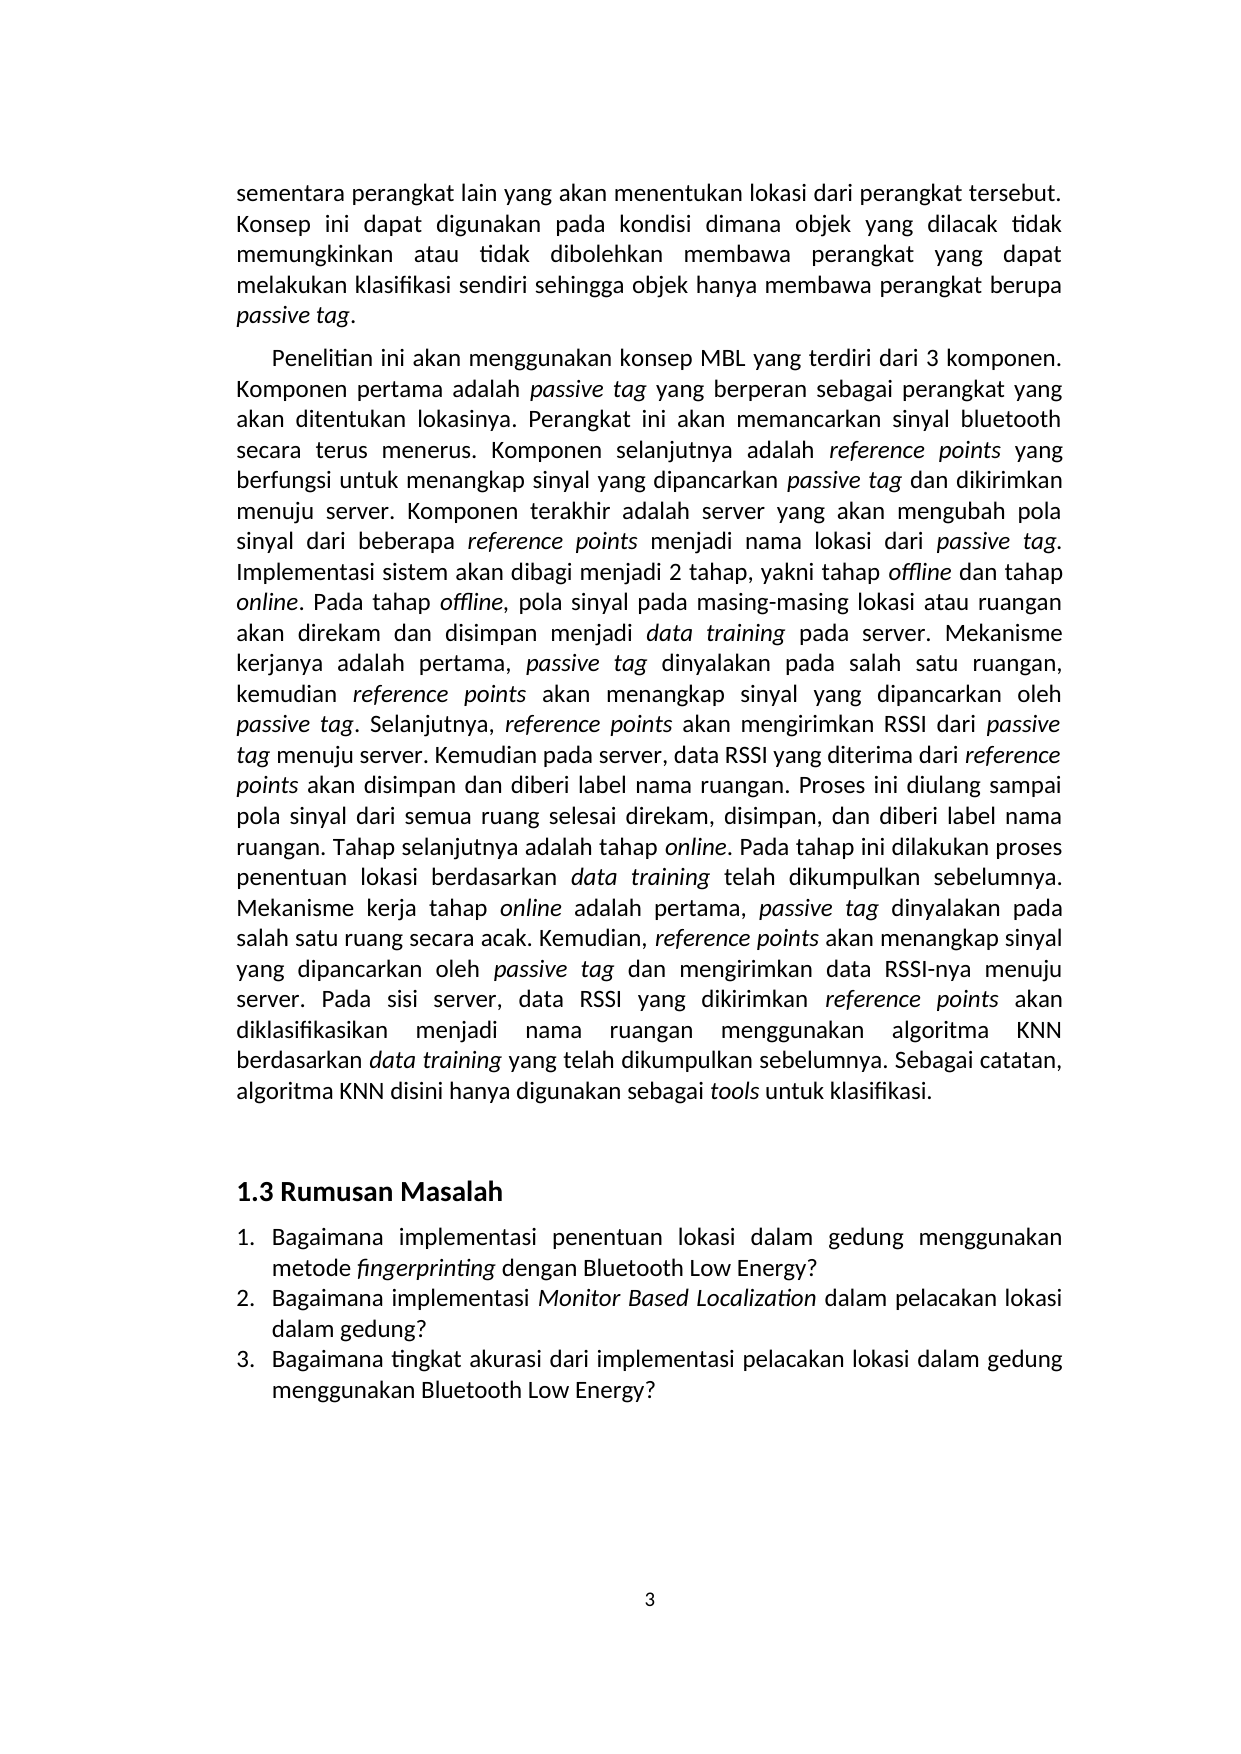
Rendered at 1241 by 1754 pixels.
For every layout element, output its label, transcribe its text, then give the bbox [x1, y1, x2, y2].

list Bagaimana tingkat akurasi dari implementasi pelacakan lokasi dalam gedung menggunakan Bluetooth Low Energy? [236, 1343, 1063, 1404]
text Penelitian ini akan menggunakan konsep MBL yang terdiri dari 3 komponen. Komponen pertama adalah passive tag yang berperan sebagai perangkat yang akan ditentukan lokasinya. Perangkat ini akan memancarkan sinyal bluetooth secara terus menerus. Komponen selanjutnya adalah reference points yang berfungsi untuk menangkap sinyal yang dipancarkan passive tag dan dikirimkan menuju server. Komponen terakhir adalah server yang akan mengubah pola sinyal dari beberapa reference points menjadi nama lokasi dari passive tag. Implementasi sistem akan dibagi menjadi 2 tahap, yakni tahap offline dan tahap online. Pada tahap offline, pola sinyal pada masing-masing lokasi atau ruangan akan direkam dan disimpan menjadi data training pada server. Mekanisme kerjanya adalah pertama, passive tag dinyalakan pada salah satu ruangan, kemudian reference points akan menangkap sinyal yang dipancarkan oleh passive tag. Selanjutnya, reference points akan mengirimkan RSSI dari passive tag menuju server. Kemudian pada server, data RSSI yang diterima dari reference points akan disimpan dan diberi label nama ruangan. Proses ini diulang sampai pola sinyal dari semua ruang selesai direkam, disimpan, dan diberi label nama ruangan. Tahap selanjutnya adalah tahap online. Pada tahap ini dilakukan proses penentuan lokasi berdasarkan data training telah dikumpulkan sebelumnya. Mekanisme kerja tahap online adalah pertama, passive tag dinyalakan pada salah satu ruang secara acak. Kemudian, reference points akan menangkap sinyal yang dipancarkan oleh passive tag dan mengirimkan data RSSI-nya menuju server. Pada sisi server, data RSSI yang dikirimkan reference points akan diklasifikasikan menjadi nama ruangan menggunakan algoritma KNN berdasarkan data training yang telah dikumpulkan sebelumnya. Sebagai catatan, algoritma KNN disini hanya digunakan sebagai tools untuk klasifikasi. [236, 342, 1063, 1105]
list Bagaimana implementasi penentuan lokasi dalam gedung menggunakan metode fingerprinting dengan Bluetooth Low Energy? [236, 1221, 1063, 1282]
list Bagaimana implementasi Monitor Based Localization dalam pelacakan lokasi dalam gedung? [236, 1282, 1063, 1343]
subtitle Rumusan Masalah [236, 1173, 1063, 1209]
